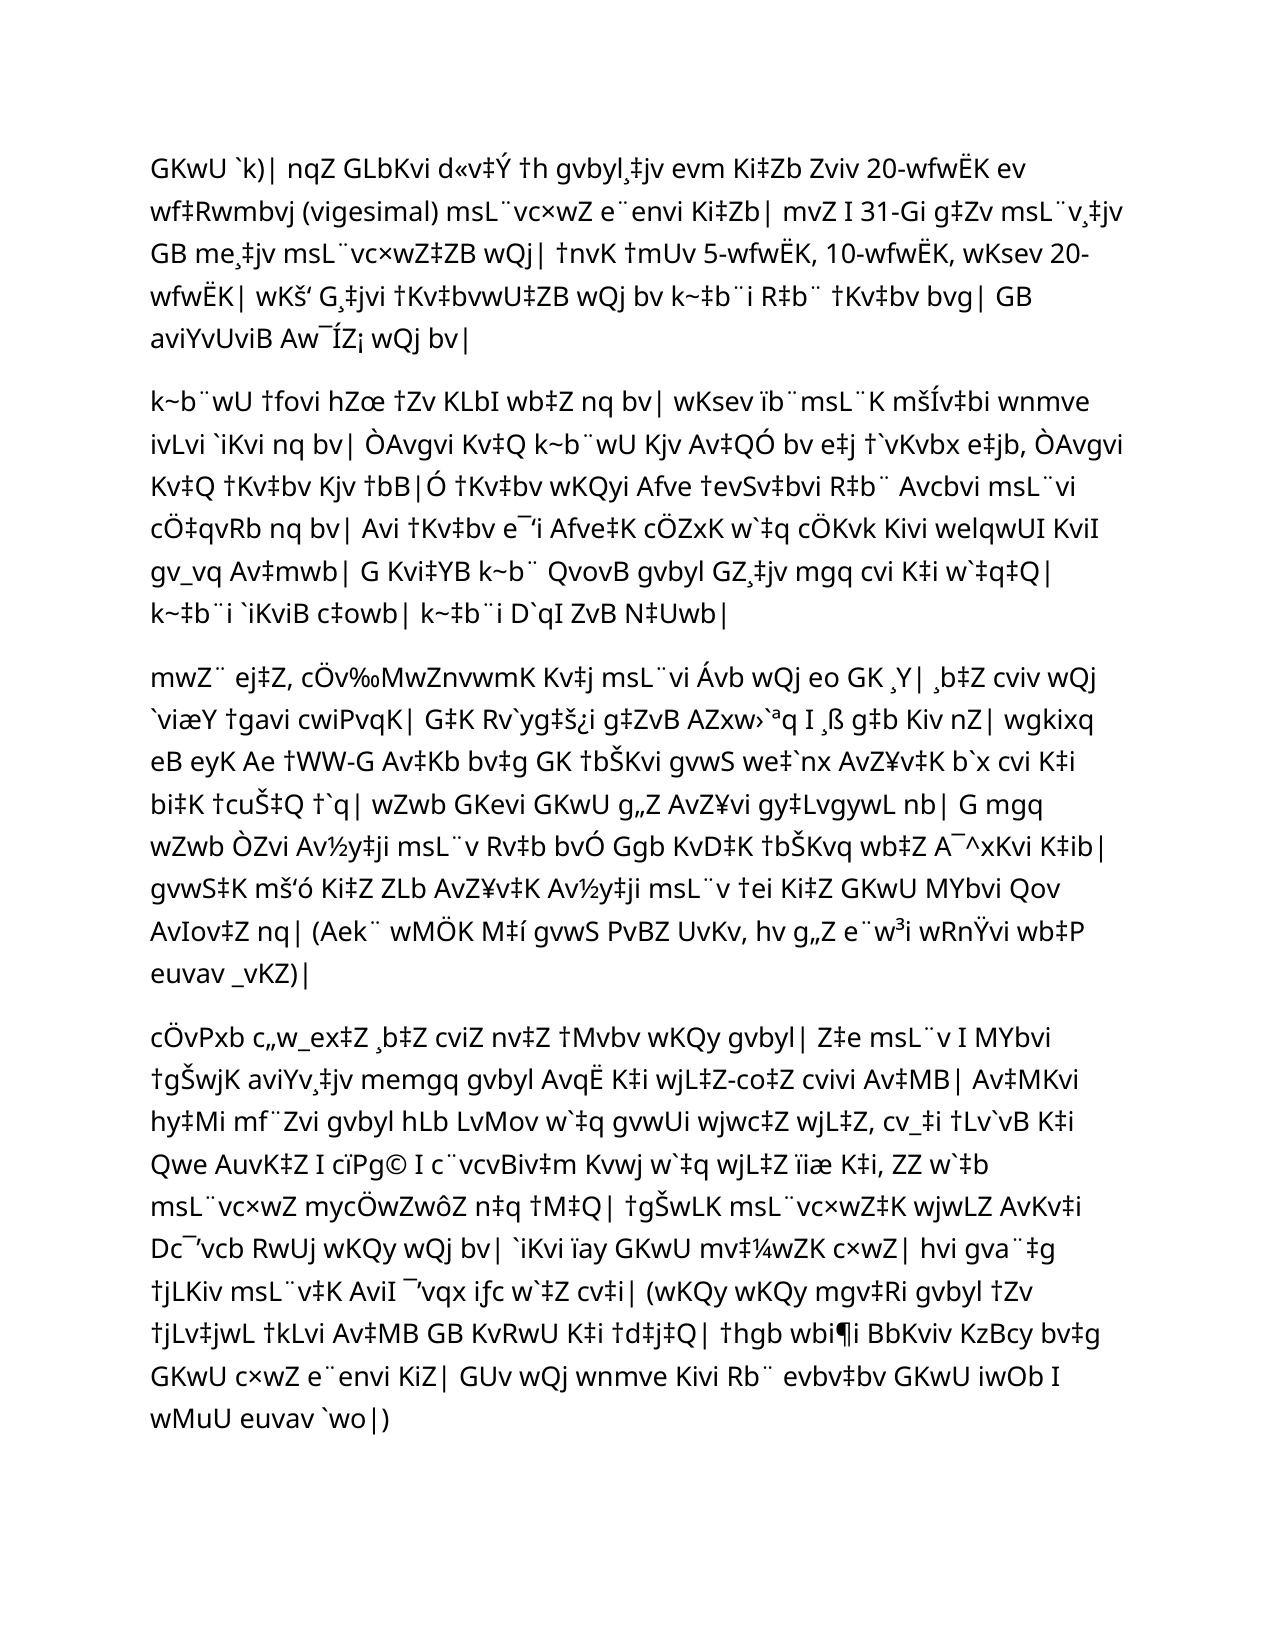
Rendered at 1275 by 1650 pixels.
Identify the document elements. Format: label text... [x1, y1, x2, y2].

text cÖvPxb c„w_ex‡Z ¸b‡Z cviZ nv‡Z †Mvbv wKQy gvbyl| Z‡e msL¨v I MYbvi †gŠwjK aviYv¸‡jv memgq gvbyl AvqË K‡i wjL‡Z-co‡Z cvivi Av‡MB| Av‡MKvi hy‡Mi mf¨Zvi gvbyl hLb LvMov w`‡q gvwUi wjwc‡Z wjL‡Z, cv_‡i †Lv`vB K‡i Qwe AuvK‡Z I cïPg© I c¨vcvBiv‡m Kvwj w`‡q wjL‡Z ïiæ K‡i, ZZ w`‡b msL¨vc×wZ mycÖwZwôZ n‡q †M‡Q| †gŠwLK msL¨vc×wZ‡K wjwLZ AvKv‡i Dc¯’vcb RwUj wKQy wQj bv| `iKvi ïay GKwU mv‡¼wZK c×wZ| hvi gva¨‡g †jLKiv msL¨v‡K AviI ¯’vqx iƒc w`‡Z cv‡i| (wKQy wKQy mgv‡Ri gvbyl †Zv †jLv‡jwL †kLvi Av‡MB GB KvRwU K‡i †d‡j‡Q| †hgb wbi¶i BbKviv KzBcy bv‡g GKwU c×wZ e¨envi KiZ| GUv wQj wnmve Kivi Rb¨ evbv‡bv GKwU iwOb I wMuU euvav `wo|) [150, 1018, 1125, 1436]
text k~b¨wU †fovi hZœ †Zv KLbI wb‡Z nq bv| wKsev ïb¨msL¨K mšÍv‡bi wnmve ivLvi `iKvi nq bv| ÒAvgvi Kv‡Q k~b¨wU Kjv Av‡QÓ bv e‡j †`vKvbx e‡jb, ÒAvgvi Kv‡Q †Kv‡bv Kjv †bB|Ó †Kv‡bv wKQyi Afve †evSv‡bvi R‡b¨ Avcbvi msL¨vi cÖ‡qvRb nq bv| Avi †Kv‡bv e¯‘i Afve‡K cÖZxK w`‡q cÖKvk Kivi welqwUI KviI gv_vq Av‡mwb| G Kvi‡YB k~b¨ QvovB gvbyl GZ¸‡jv mgq cvi K‡i w`‡q‡Q| k~‡b¨i `iKviB c‡owb| k~‡b¨i D`qI ZvB N‡Uwb| [150, 383, 1125, 632]
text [150, 150, 1125, 356]
text mwZ¨ ej‡Z, cÖv‰MwZnvwmK Kv‡j msL¨vi Ávb wQj eo GK ¸Y| ¸b‡Z cviv wQj `viæY †gavi cwiPvqK| G‡K Rv`yg‡š¿i g‡ZvB AZxw›`ªq I ¸ß g‡b Kiv nZ| wgkixq eB eyK Ae †WW-G Av‡Kb bv‡g GK †bŠKvi gvwS we‡`nx AvZ¥v‡K b`x cvi K‡i bi‡K †cuŠ‡Q †`q| wZwb GKevi GKwU g„Z AvZ¥vi gy‡LvgywL nb| G mgq wZwb ÒZvi Av½y‡ji msL¨v Rv‡b bvÓ Ggb KvD‡K †bŠKvq wb‡Z A¯^xKvi K‡ib| gvwS‡K mš‘ó Ki‡Z ZLb AvZ¥v‡K Av½y‡ji msL¨v †ei Ki‡Z GKwU MYbvi Qov AvIov‡Z nq| (Aek¨ wMÖK M‡í gvwS PvBZ UvKv, hv g„Z e¨w³i wRnŸvi wb‡P euvav _vKZ)| [150, 658, 1125, 992]
